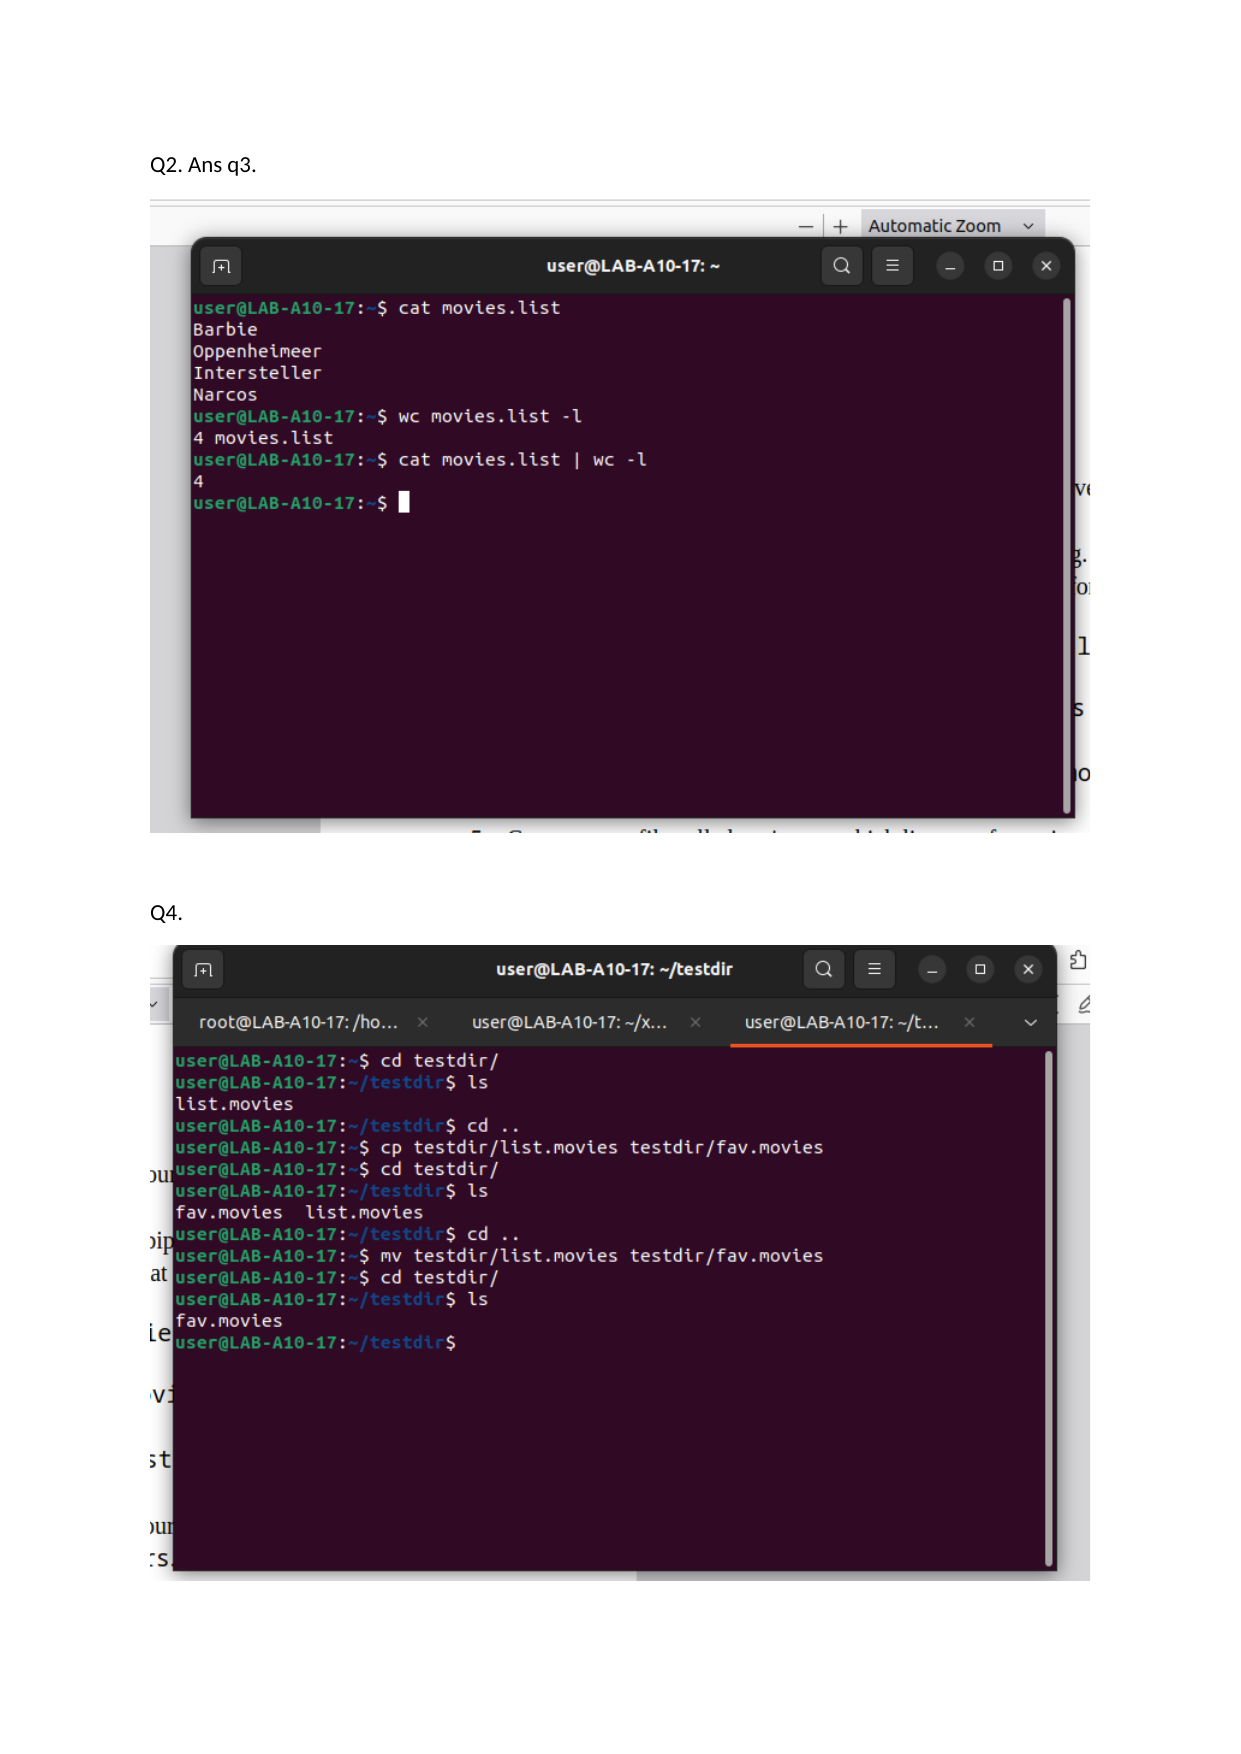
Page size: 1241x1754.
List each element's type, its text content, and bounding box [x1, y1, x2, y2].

picture [150, 945, 1091, 1581]
text Q2. Ans q3. [150, 150, 1090, 178]
text Q4. [150, 898, 1090, 926]
picture [150, 196, 1091, 833]
